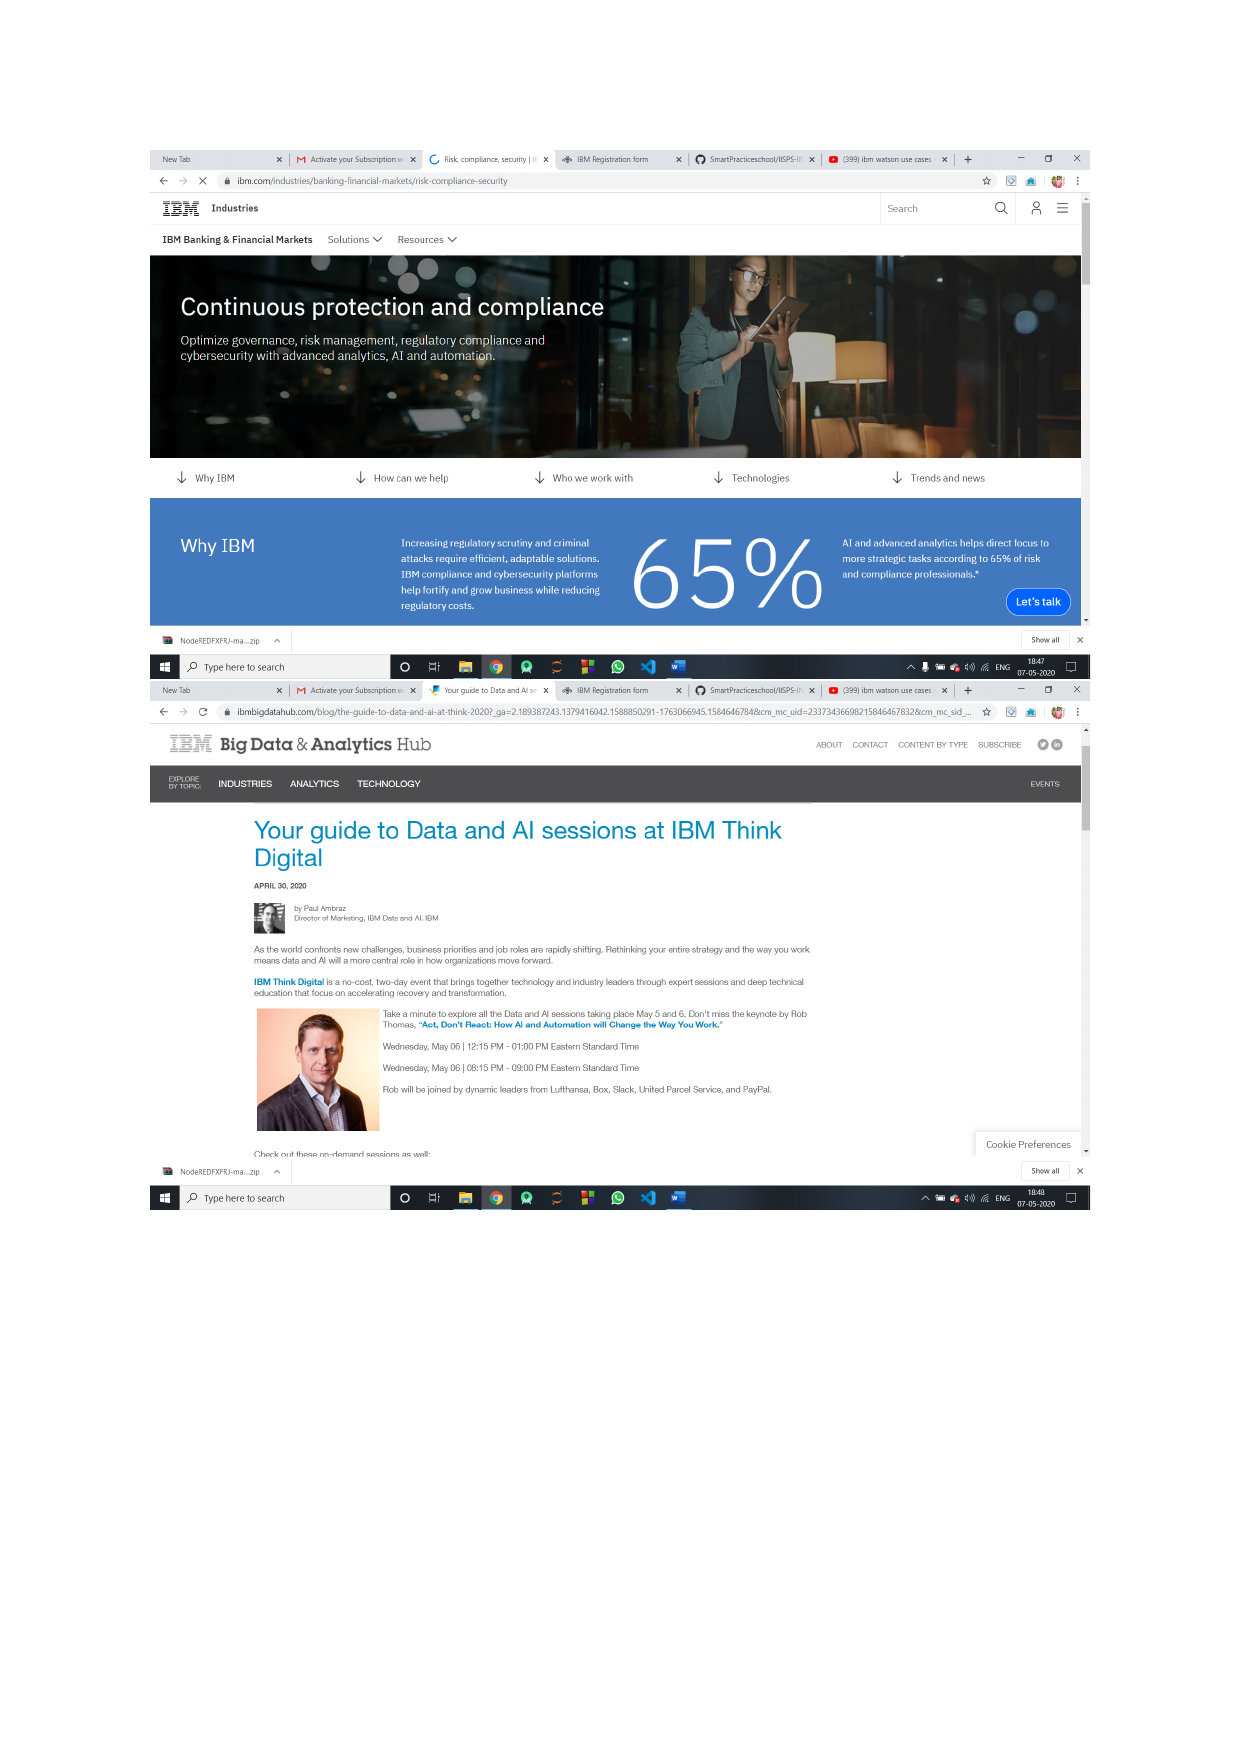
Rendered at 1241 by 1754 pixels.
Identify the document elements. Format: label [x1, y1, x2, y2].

picture [150, 681, 1091, 1210]
picture [150, 150, 1091, 679]
